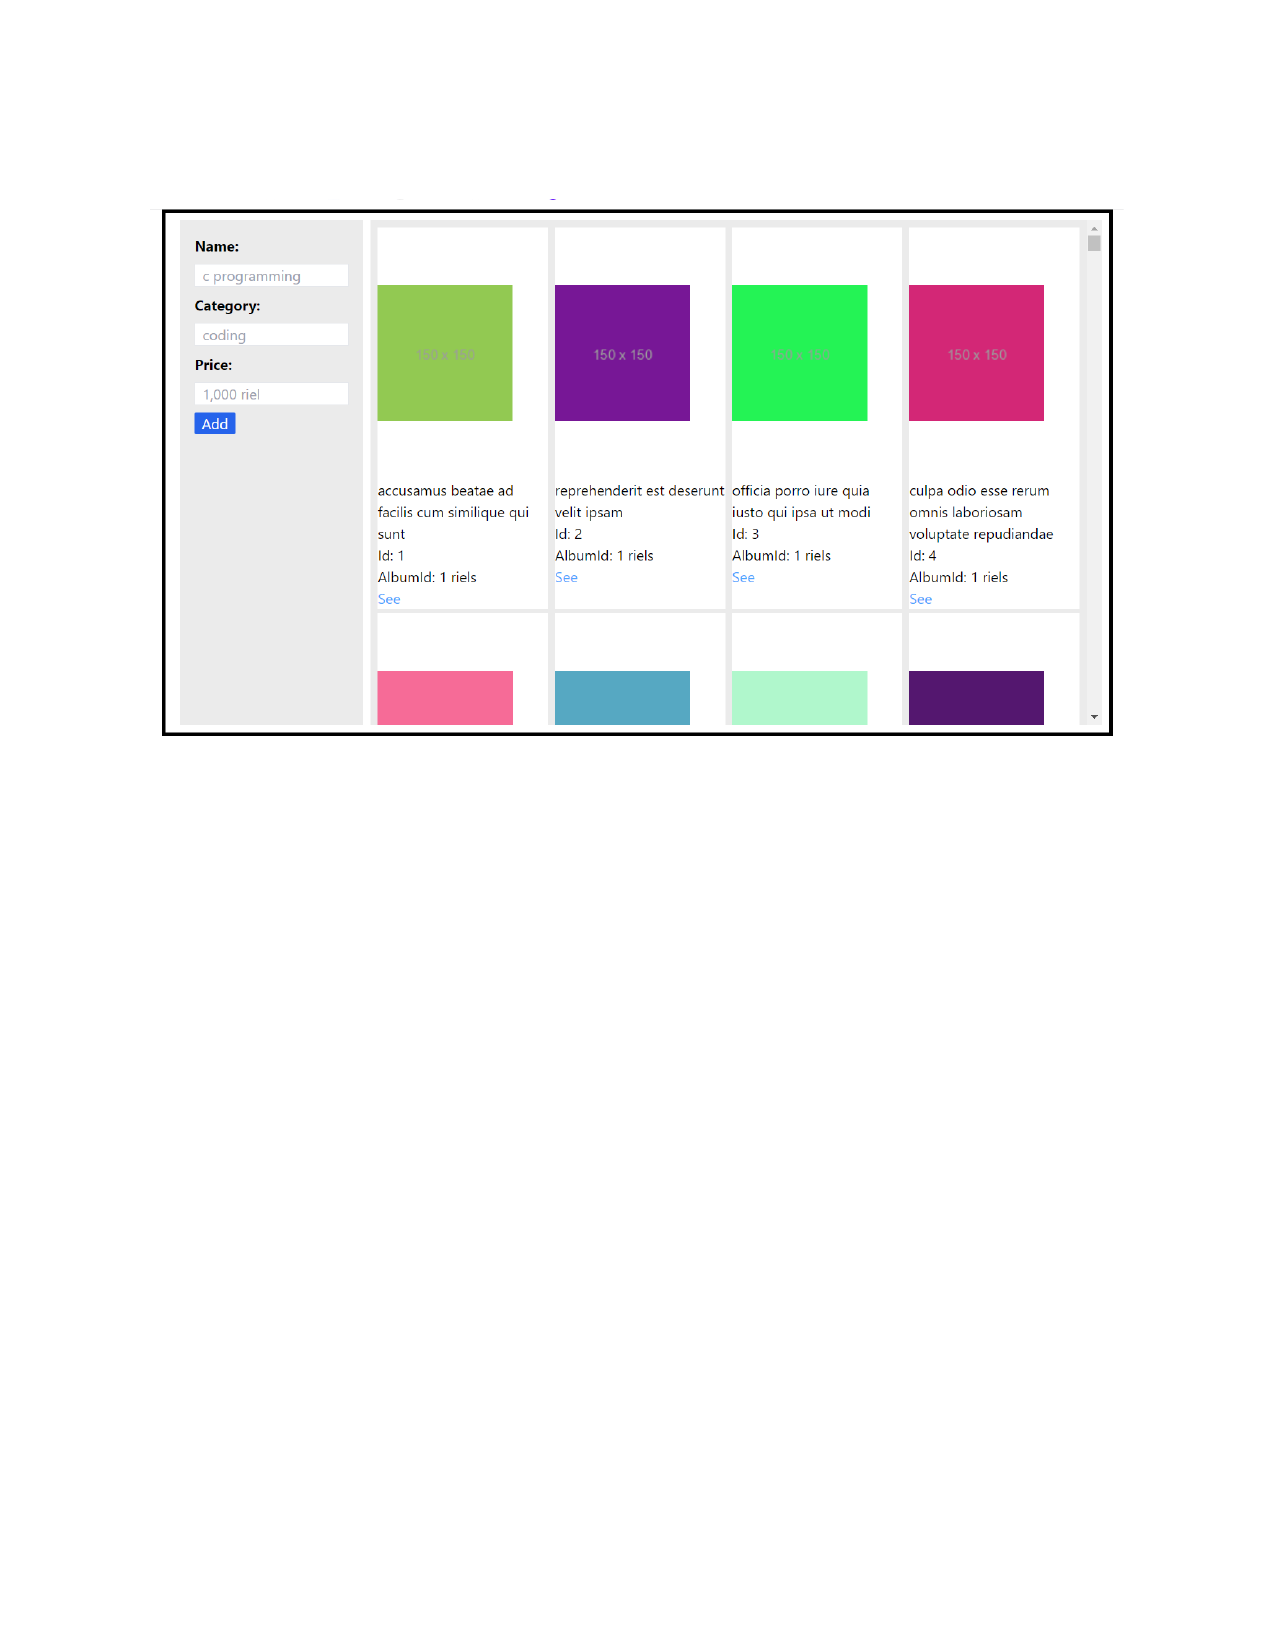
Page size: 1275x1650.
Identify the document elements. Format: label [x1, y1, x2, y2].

picture [150, 199, 1124, 743]
